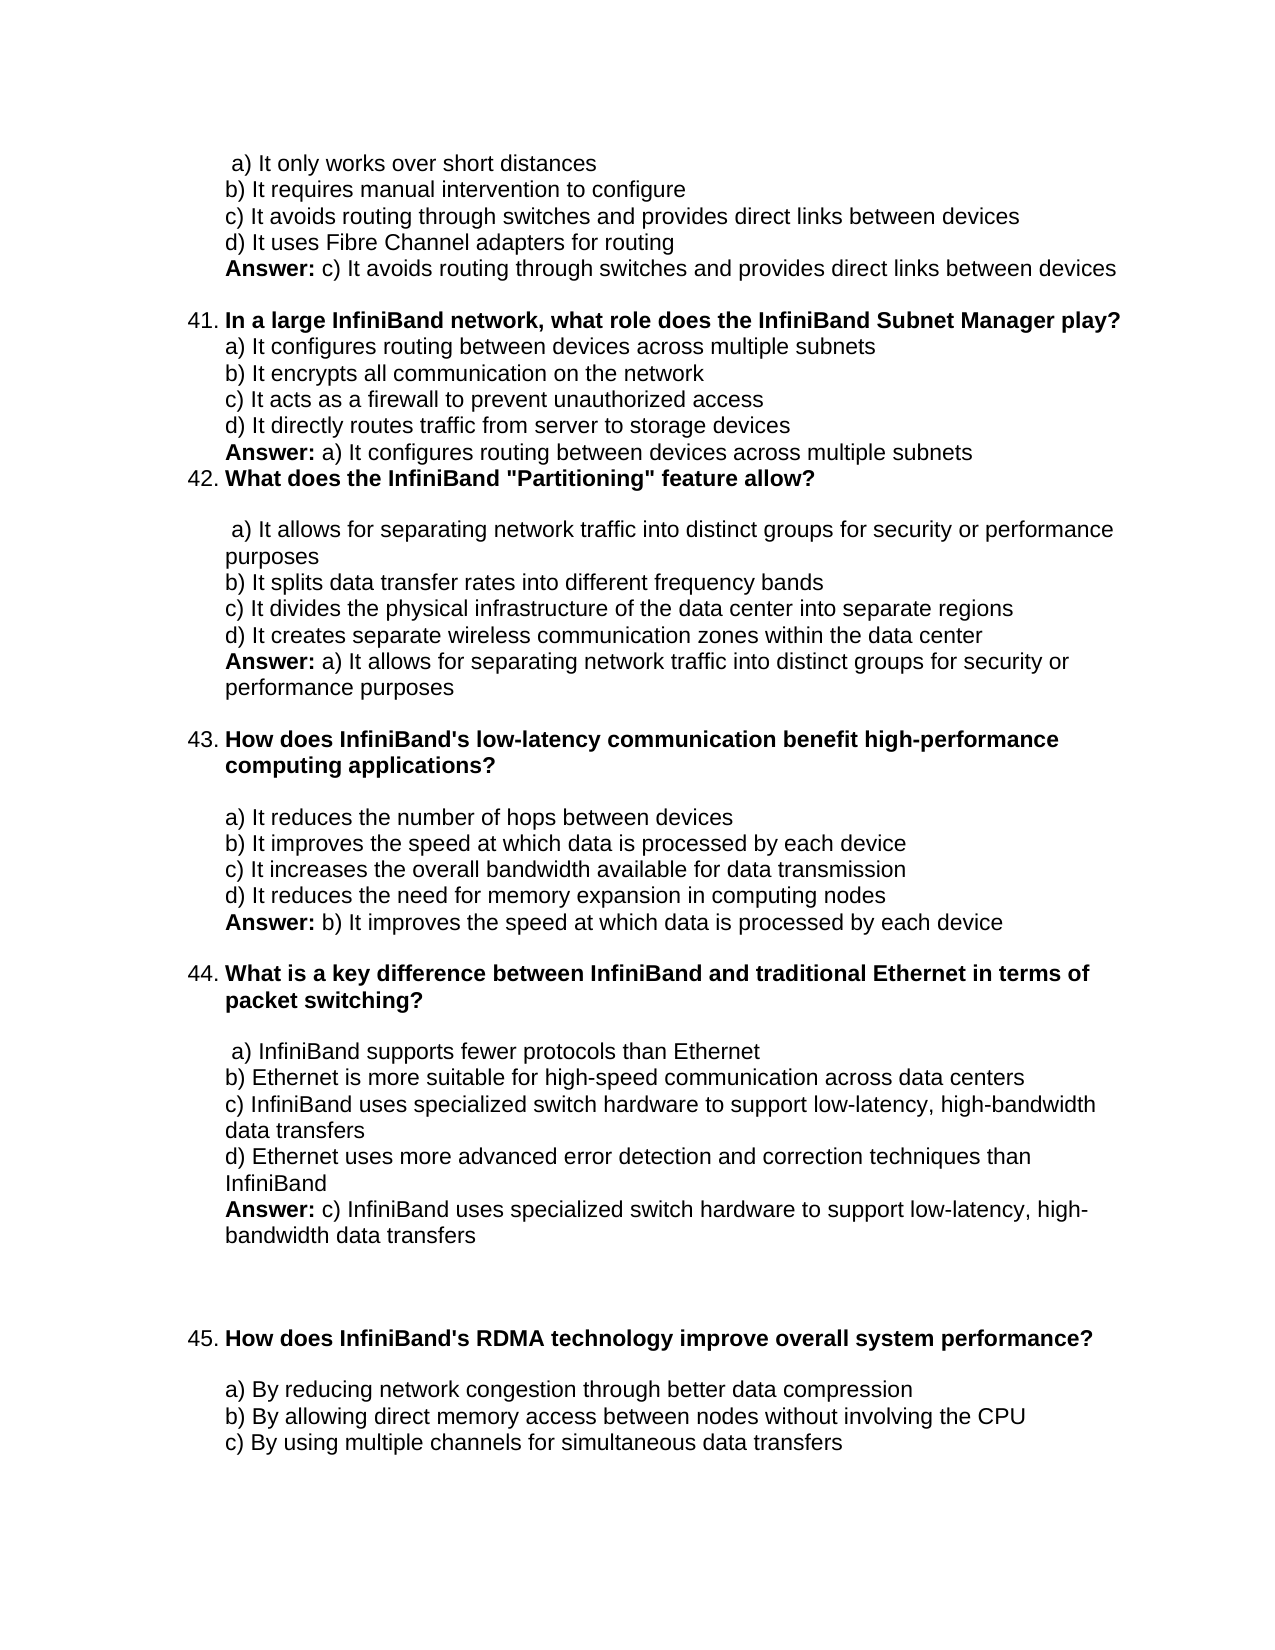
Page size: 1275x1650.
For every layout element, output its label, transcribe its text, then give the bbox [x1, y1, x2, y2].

text a) It only works over short distances b) It requires manual intervention to configure c) It avoids routing through switches and provides direct links between devices d) It uses Fibre Channel adapters for routing Answer: c) It avoids routing through switches and provides direct links between devices [225, 150, 1125, 282]
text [225, 1376, 1125, 1456]
list How does InfiniBand's RDMA technology improve overall system performance? [187, 1325, 1125, 1351]
list How does InfiniBand's low-latency communication benefit high-performance computing applications? [187, 726, 1125, 778]
list What does the InfiniBand "Partitioning" feature allow? [187, 465, 1125, 491]
text a) It allows for separating network traffic into distinct groups for security or performance purposes b) It splits data transfer rates into different frequency bands c) It divides the physical infrastructure of the data center into separate regions d) It creates separate wireless communication zones within the data center Answer: a) It allows for separating network traffic into distinct groups for security or performance purposes [225, 516, 1125, 701]
text a) It reduces the number of hops between devices b) It improves the speed at which data is processed by each device c) It increases the overall bandwidth available for data transmission d) It reduces the need for memory expansion in computing nodes Answer: b) It improves the speed at which data is processed by each device [225, 803, 1125, 935]
list In a large InfiniBand network, what role does the InfiniBand Subnet Manager play? a) It configures routing between devices across multiple subnets b) It encrypts all communication on the network c) It acts as a firewall to prevent unauthorized access d) It directly routes traffic from server to storage devices Answer: a) It configures routing between devices across multiple subnets [187, 307, 1125, 465]
text a) InfiniBand supports fewer protocols than Ethernet b) Ethernet is more suitable for high-speed communication across data centers c) InfiniBand uses specialized switch hardware to support low-latency, high-bandwidth data transfers d) Ethernet uses more advanced error detection and correction techniques than InfiniBand Answer: c) InfiniBand uses specialized switch hardware to support low-latency, high-bandwidth data transfers [225, 1038, 1125, 1249]
list What is a key difference between InfiniBand and traditional Ethernet in terms of packet switching? [187, 960, 1125, 1013]
